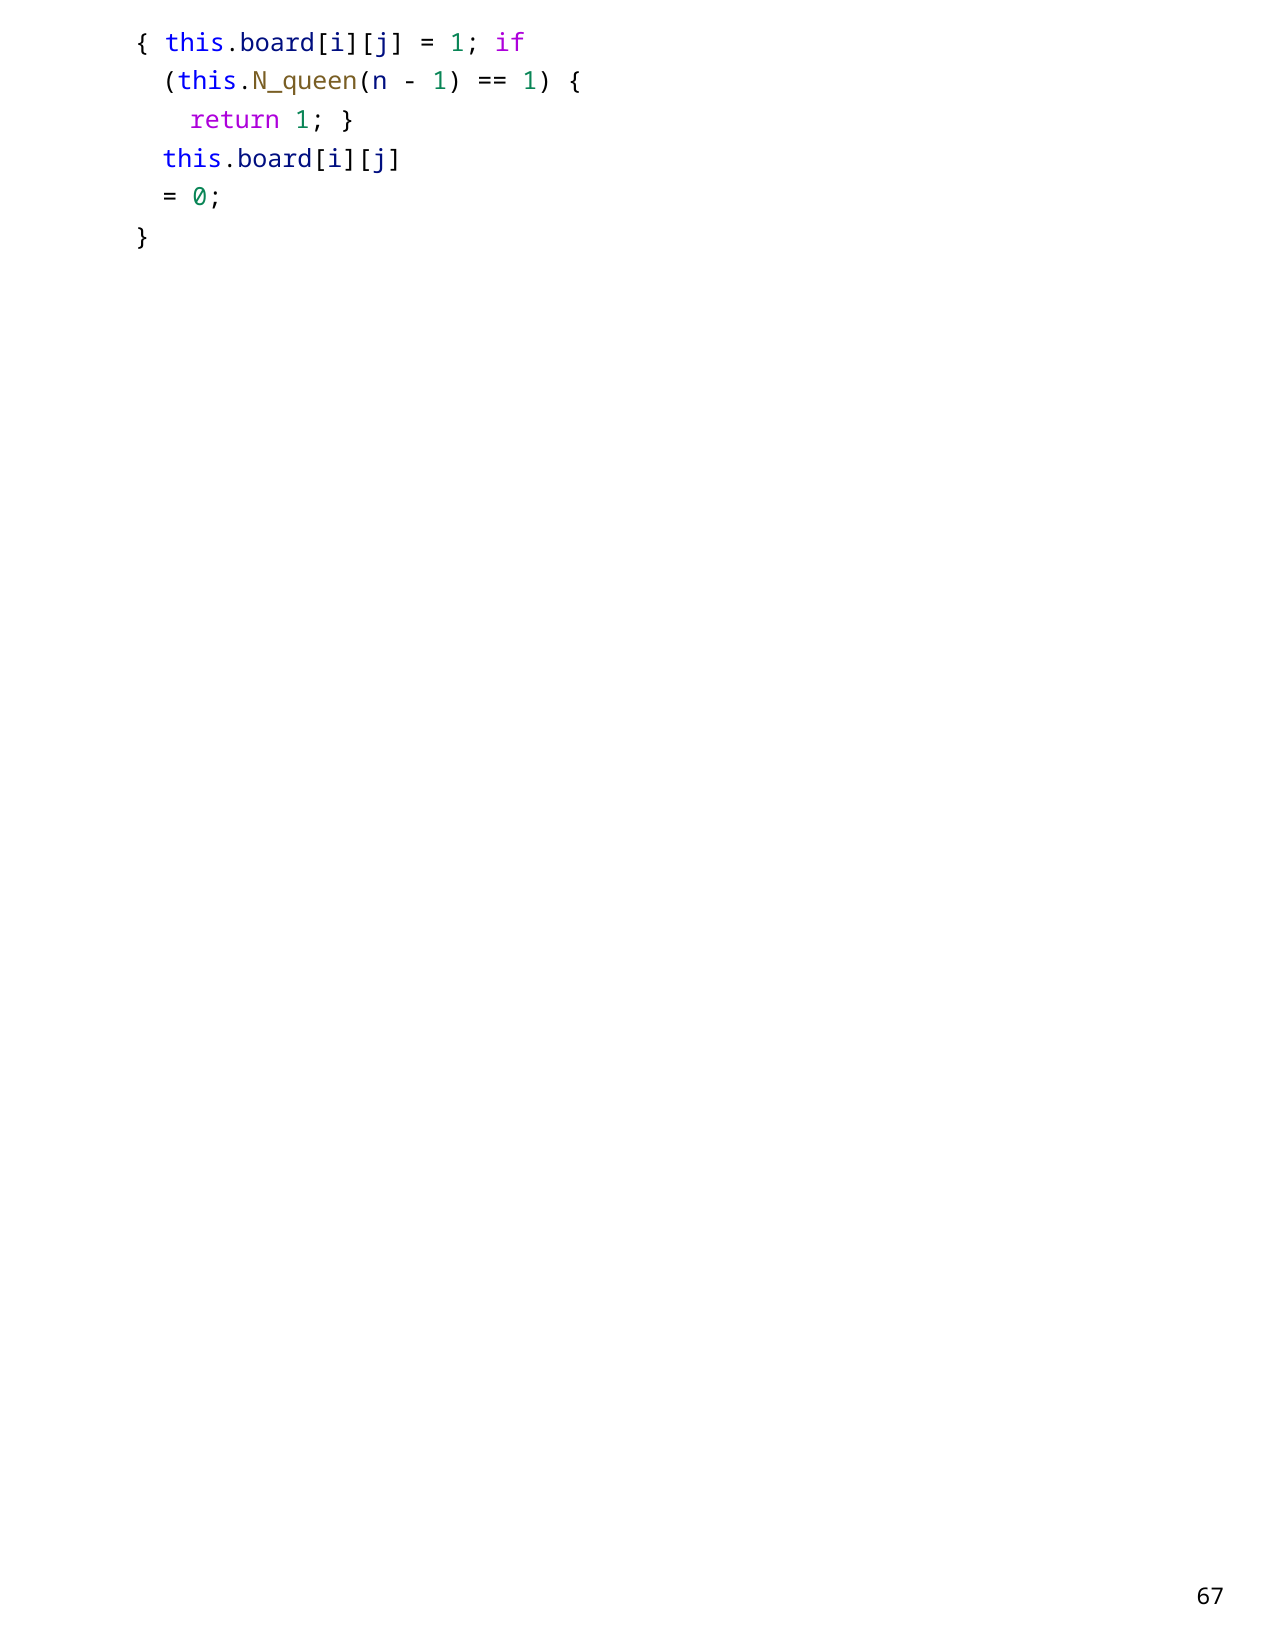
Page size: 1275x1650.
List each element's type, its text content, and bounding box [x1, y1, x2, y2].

text return 1; } this.board[i][j] = 0; [162, 102, 410, 213]
text { this.board[i][j] = 1; if [134, 25, 1237, 59]
text } [134, 218, 1237, 252]
text (this.N_queen(n - 1) == 1) { [162, 63, 1237, 97]
